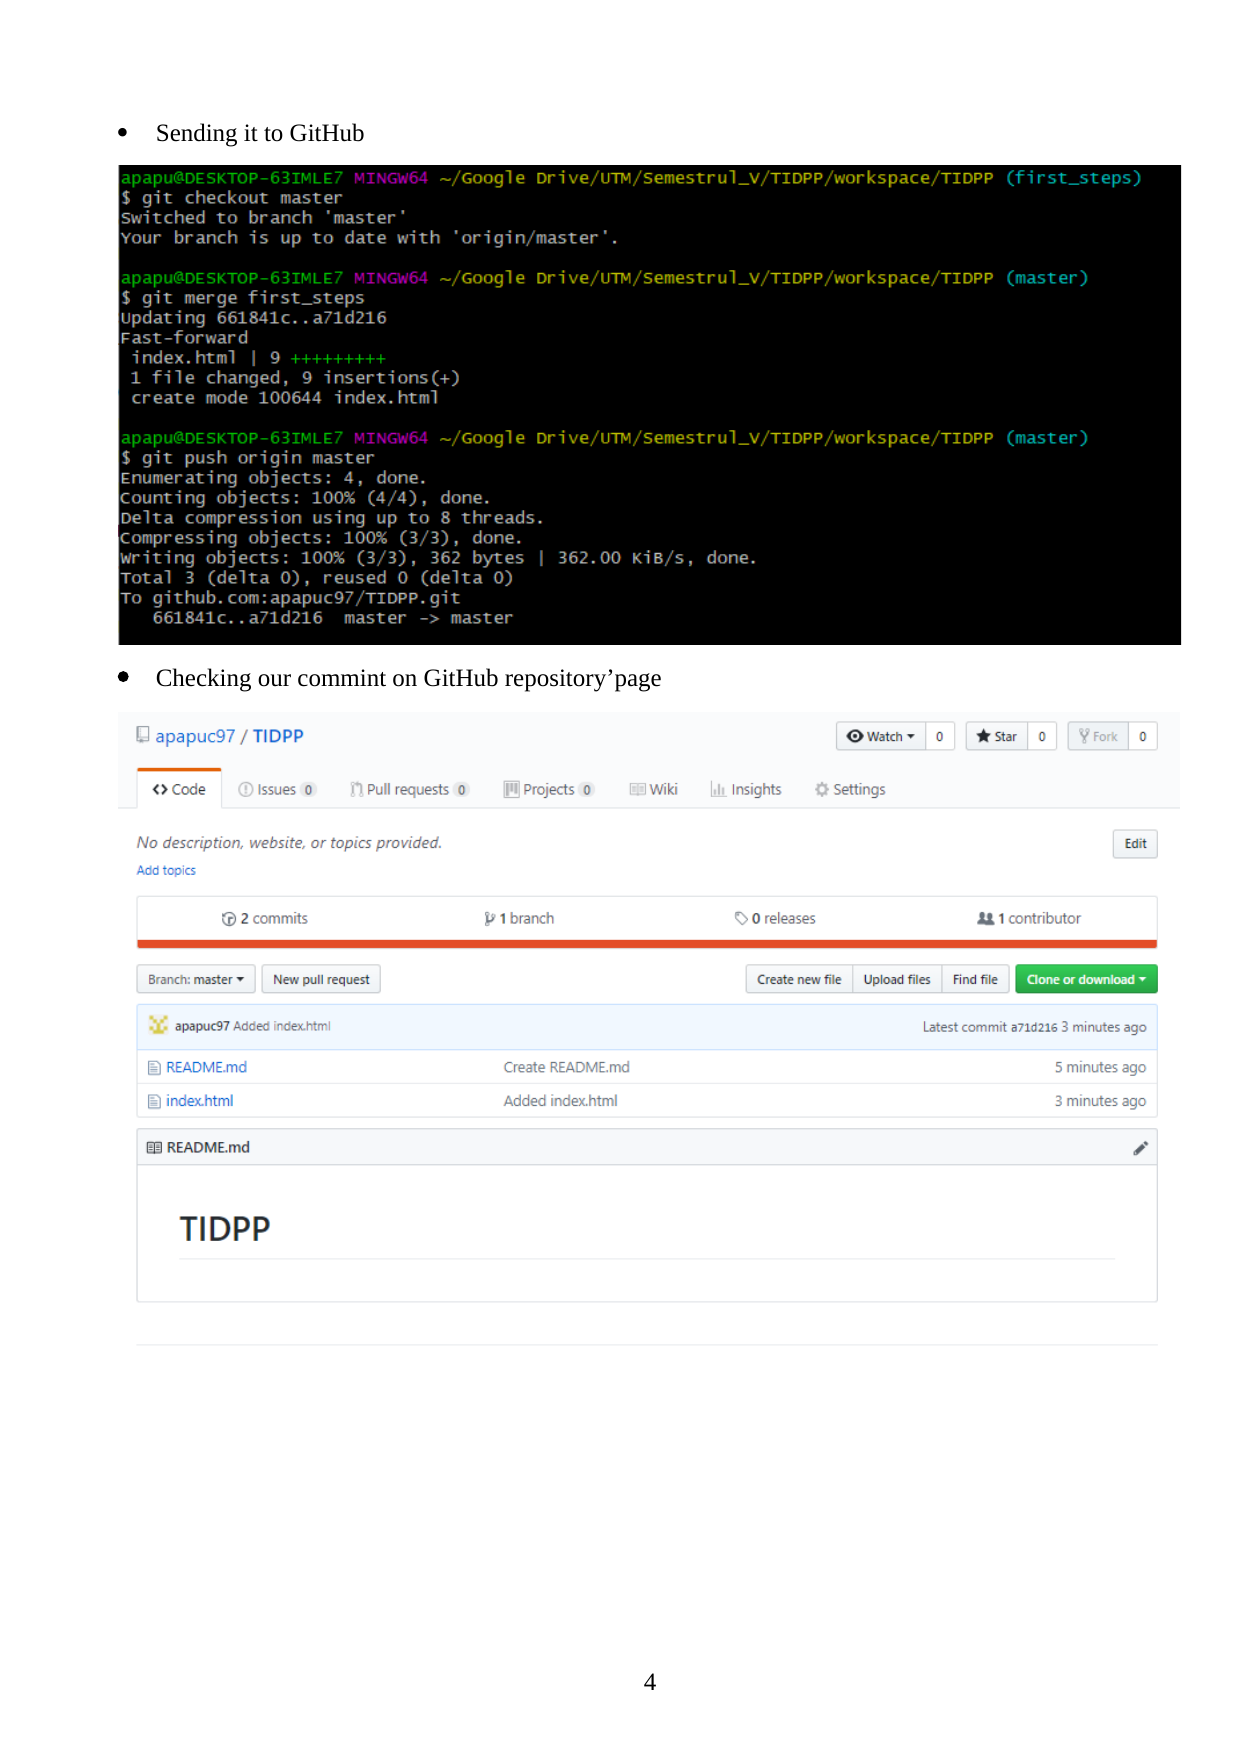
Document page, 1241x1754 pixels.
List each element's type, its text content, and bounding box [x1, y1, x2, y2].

list Sending it to GitHub [118, 118, 1181, 147]
picture [118, 165, 1182, 645]
list Checking our commint on GitHub repository’page [118, 663, 1181, 693]
picture [118, 712, 1180, 1356]
